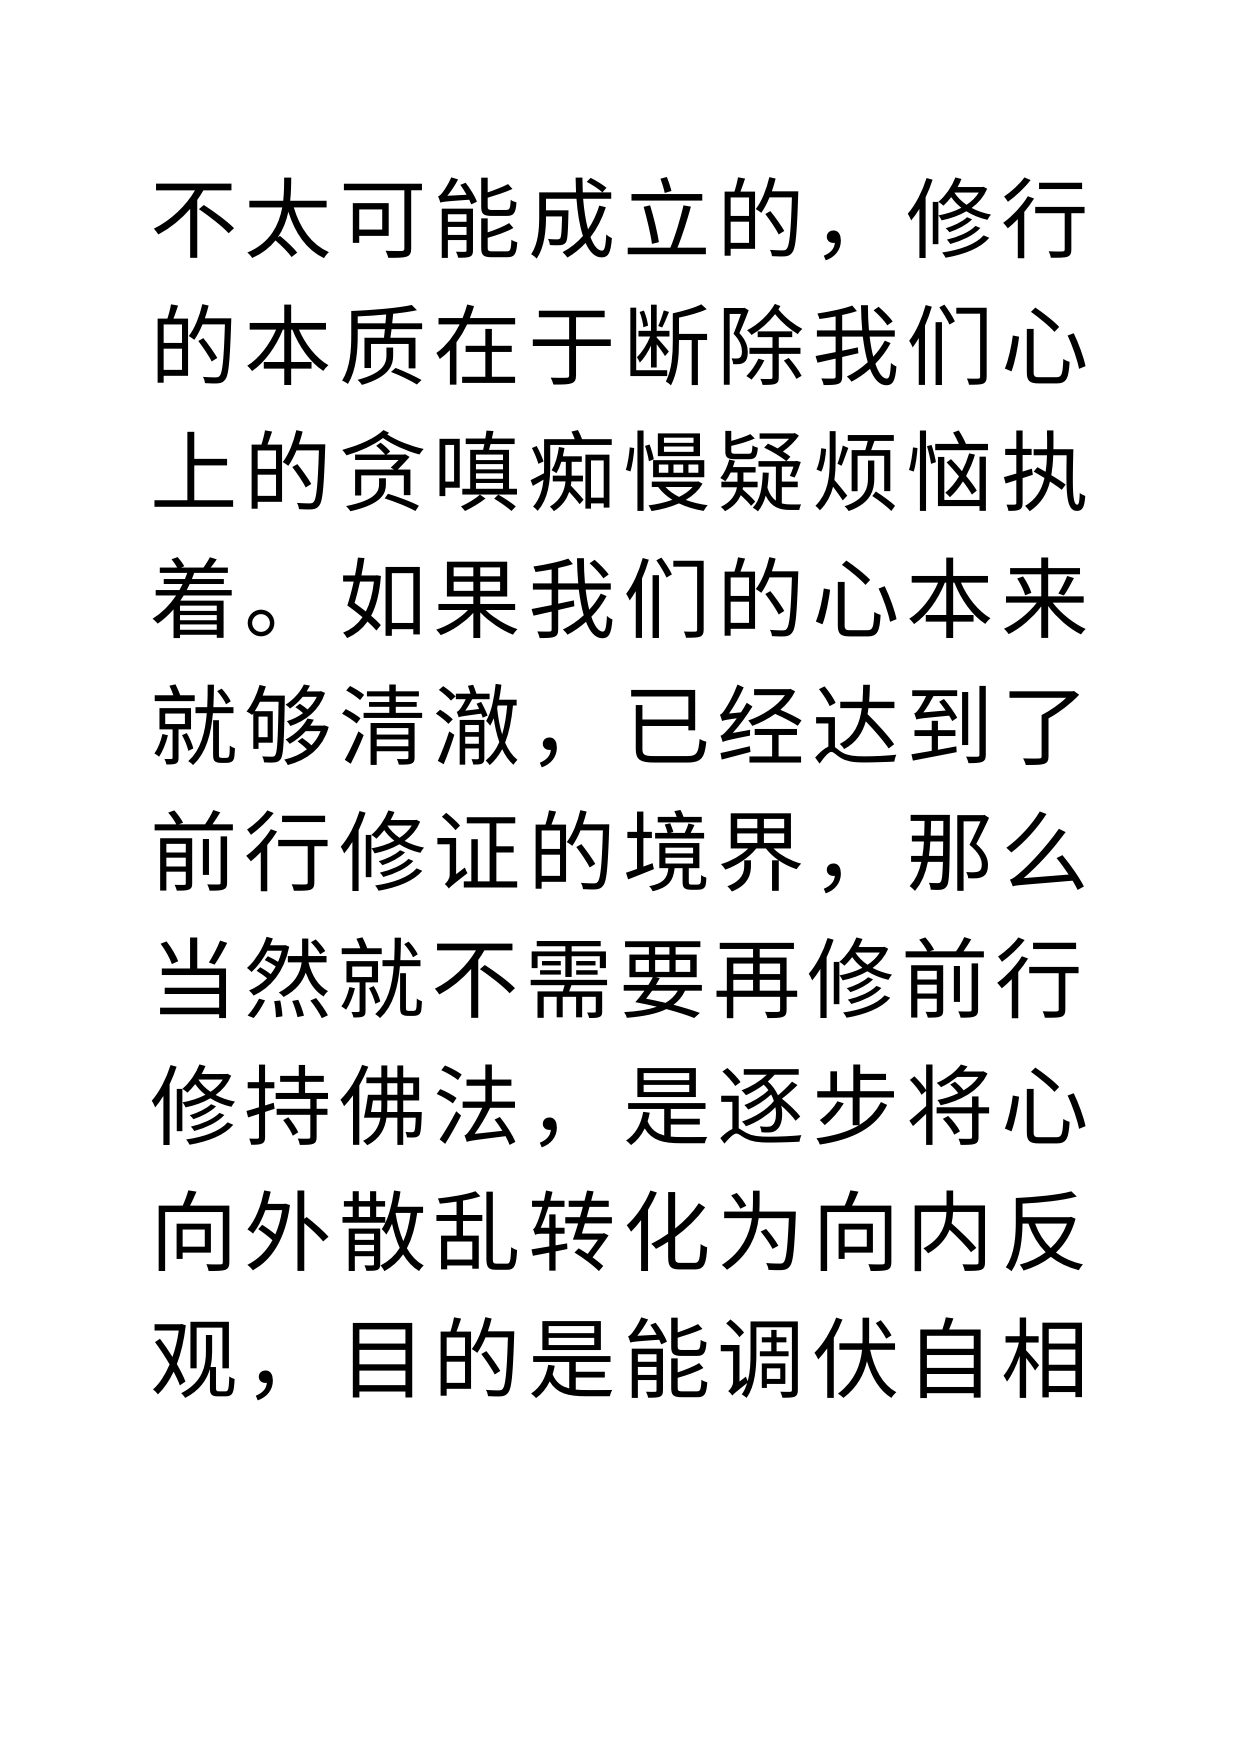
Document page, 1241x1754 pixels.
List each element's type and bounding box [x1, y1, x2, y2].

text [150, 150, 1090, 1417]
